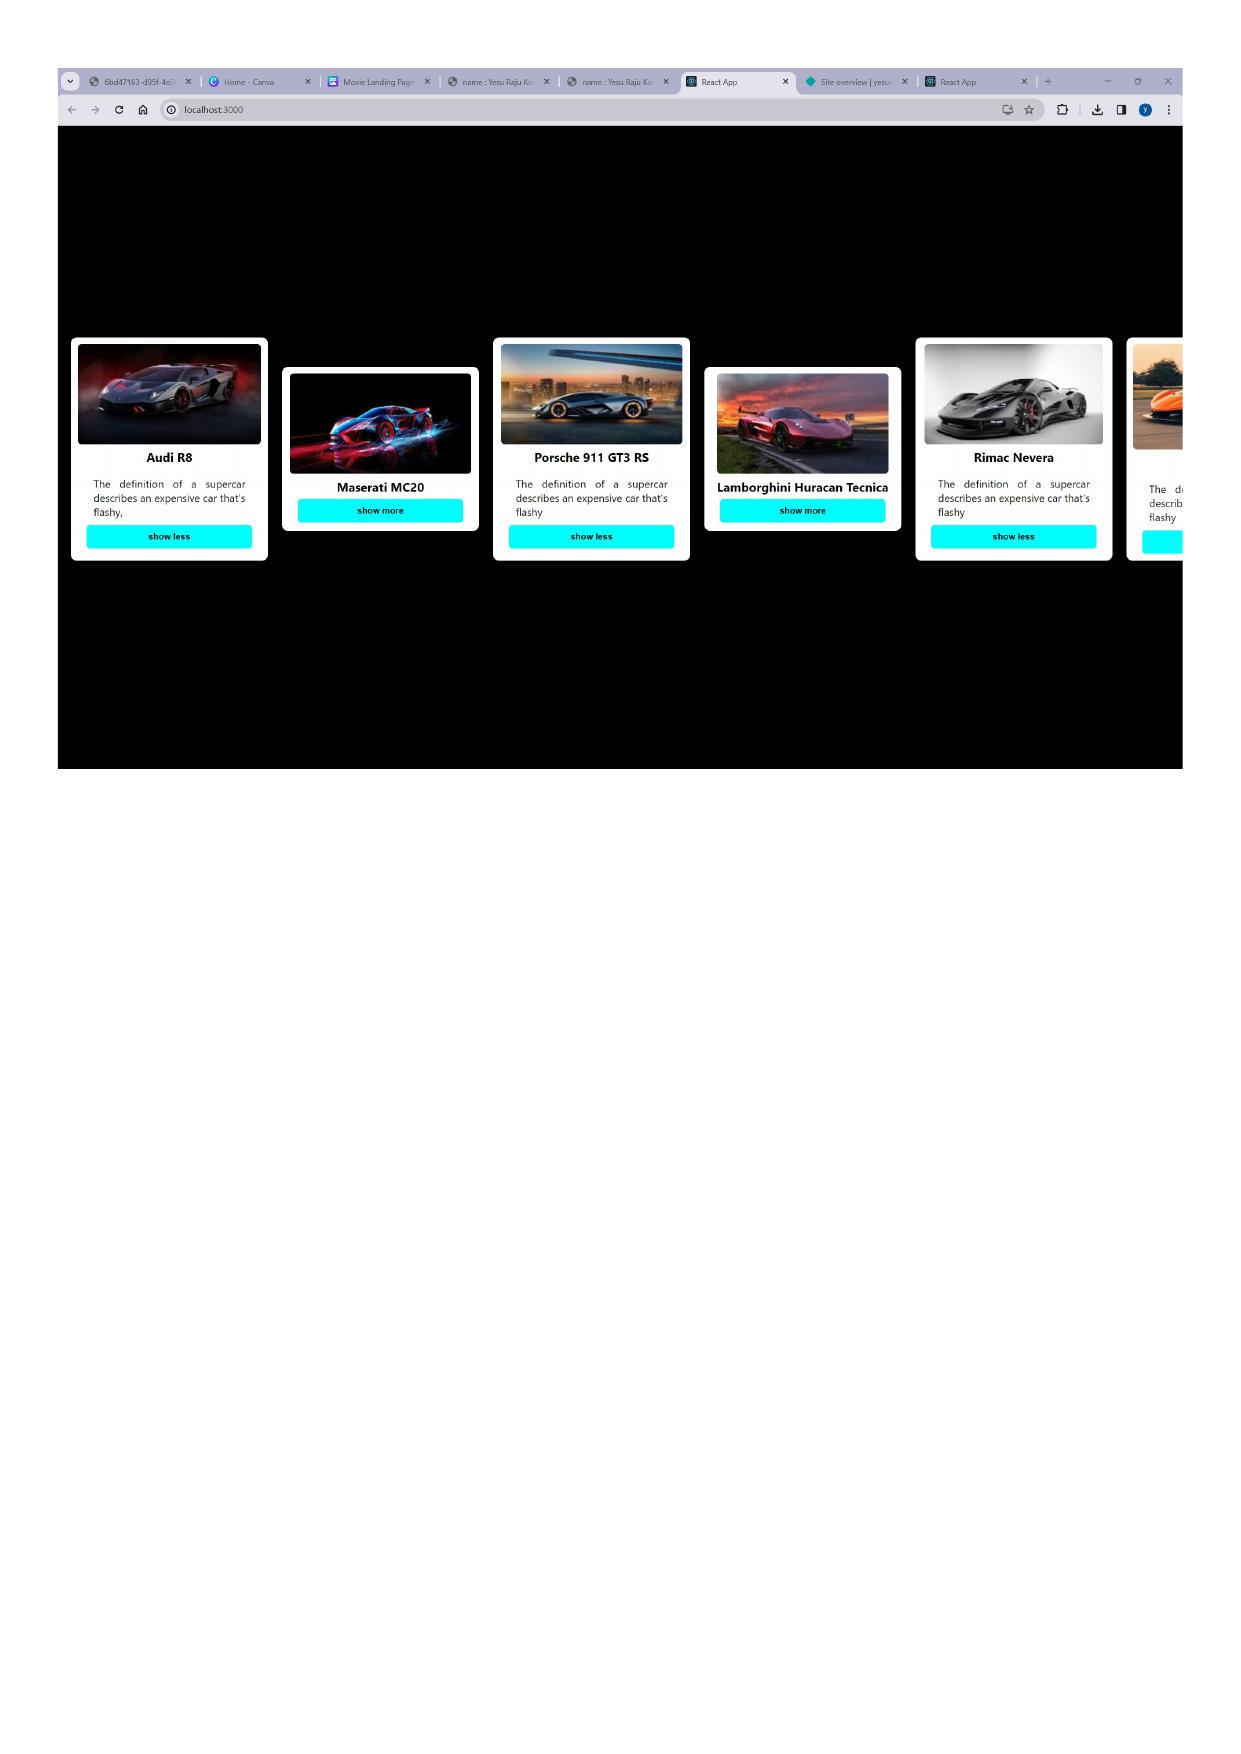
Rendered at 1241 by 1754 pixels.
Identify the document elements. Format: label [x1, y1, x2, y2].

picture [57, 68, 1183, 769]
